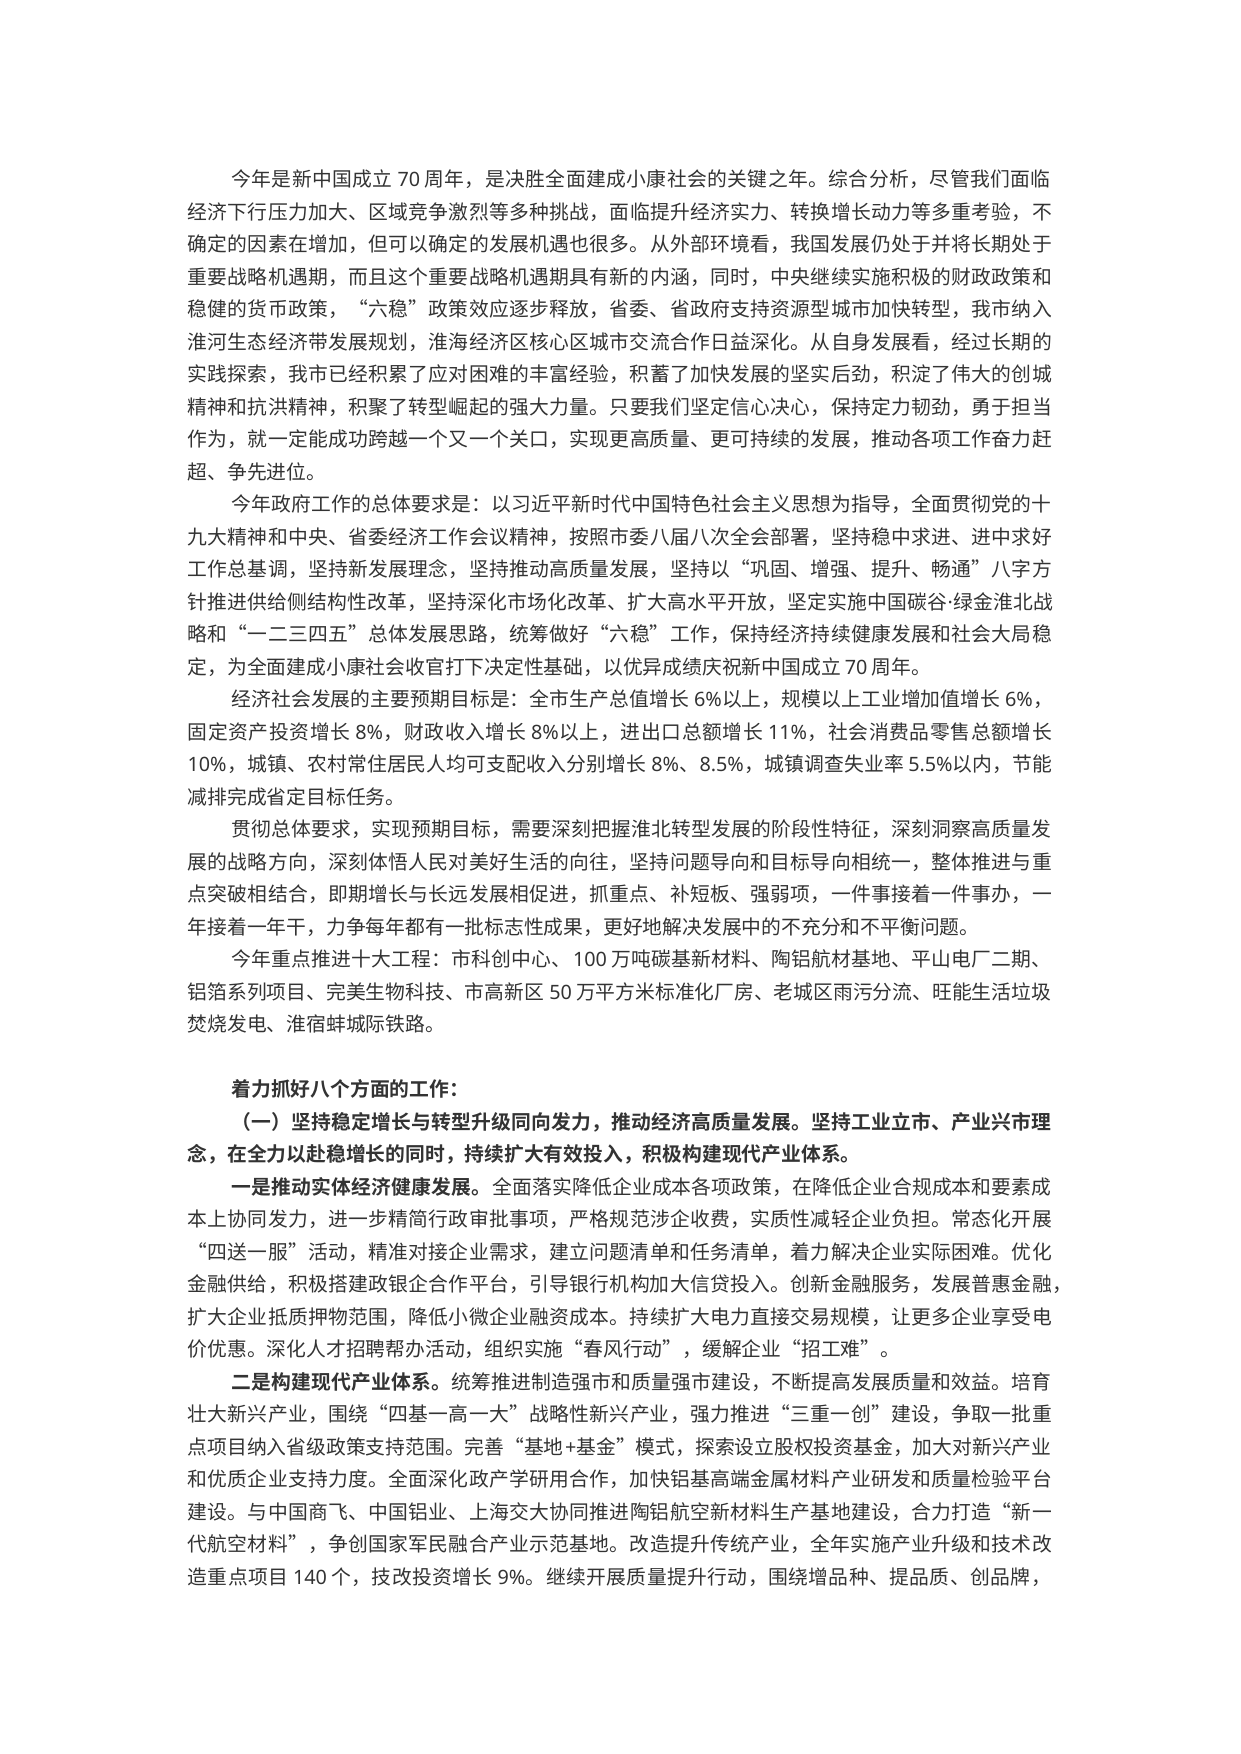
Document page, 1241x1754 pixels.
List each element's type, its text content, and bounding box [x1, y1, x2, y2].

text 今年是新中国成立70周年，是决胜全面建成小康社会的关键之年。综合分析，尽管我们面临经济下行压力加大、区域竞争激烈等多种挑战，面临提升经济实力、转换增长动力等多重考验，不确定的因素在增加，但可以确定的发展机遇也很多。从外部环境看，我国发展仍处于并将长期处于重要战略机遇期，而且这个重要战略机遇期具有新的内涵，同时，中央继续实施积极的财政政策和稳健的货币政策，“六稳”政策效应逐步释放，省委、省政府支持资源型城市加快转型，我市纳入淮河生态经济带发展规划，淮海经济区核心区城市交流合作日益深化。从自身发展看，经过长期的实践探索，我市已经积累了应对困难的丰富经验，积蓄了加快发展的坚实后劲，积淀了伟大的创城精神和抗洪精神，积聚了转型崛起的强大力量。只要我们坚定信心决心，保持定力韧劲，勇于担当作为，就一定能成功跨越一个又一个关口，实现更高质量、更可持续的发展，推动各项工作奋力赶超、争先进位。 [187, 162, 1053, 487]
text 经济社会发展的主要预期目标是：全市生产总值增长6%以上，规模以上工业增加值增长6%，固定资产投资增长8%，财政收入增长8%以上，进出口总额增长11%，社会消费品零售总额增长10%，城镇、农村常住居民人均可支配收入分别增长8%、8.5%，城镇调查失业率5.5%以内，节能减排完成省定目标任务。 [187, 682, 1053, 812]
text 今年重点推进十大工程：市科创中心、100万吨碳基新材料、陶铝航材基地、平山电厂二期、铝箔系列项目、完美生物科技、市高新区50万平方米标准化厂房、老城区雨污分流、旺能生活垃圾焚烧发电、淮宿蚌城际铁路。 [187, 942, 1053, 1039]
text 着力抓好八个方面的工作： [187, 1072, 1053, 1104]
text （一）坚持稳定增长与转型升级同向发力，推动经济高质量发展。坚持工业立市、产业兴市理念，在全力以赴稳增长的同时，持续扩大有效投入，积极构建现代产业体系。 [187, 1104, 1053, 1169]
text 今年政府工作的总体要求是：以习近平新时代中国特色社会主义思想为指导，全面贯彻党的十九大精神和中央、省委经济工作会议精神，按照市委八届八次全会部署，坚持稳中求进、进中求好工作总基调，坚持新发展理念，坚持推动高质量发展，坚持以“巩固、增强、提升、畅通”八字方针推进供给侧结构性改革，坚持深化市场化改革、扩大高水平开放，坚定实施中国碳谷·绿金淮北战略和“一二三四五”总体发展思路，统筹做好“六稳”工作，保持经济持续健康发展和社会大局稳定，为全面建成小康社会收官打下决定性基础，以优异成绩庆祝新中国成立70周年。 [187, 487, 1053, 682]
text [187, 1364, 1053, 1592]
text 一是推动实体经济健康发展。全面落实降低企业成本各项政策，在降低企业合规成本和要素成本上协同发力，进一步精简行政审批事项，严格规范涉企收费，实质性减轻企业负担。常态化开展“四送一服”活动，精准对接企业需求，建立问题清单和任务清单，着力解决企业实际困难。优化金融供给，积极搭建政银企合作平台，引导银行机构加大信贷投入。创新金融服务，发展普惠金融，扩大企业抵质押物范围，降低小微企业融资成本。持续扩大电力直接交易规模，让更多企业享受电价优惠。深化人才招聘帮办活动，组织实施“春风行动”，缓解企业“招工难”。 [187, 1169, 1053, 1364]
text 贯彻总体要求，实现预期目标，需要深刻把握淮北转型发展的阶段性特征，深刻洞察高质量发展的战略方向，深刻体悟人民对美好生活的向往，坚持问题导向和目标导向相统一，整体推进与重点突破相结合，即期增长与长远发展相促进，抓重点、补短板、强弱项，一件事接着一件事办，一年接着一年干，力争每年都有一批标志性成果，更好地解决发展中的不充分和不平衡问题。 [187, 812, 1053, 942]
